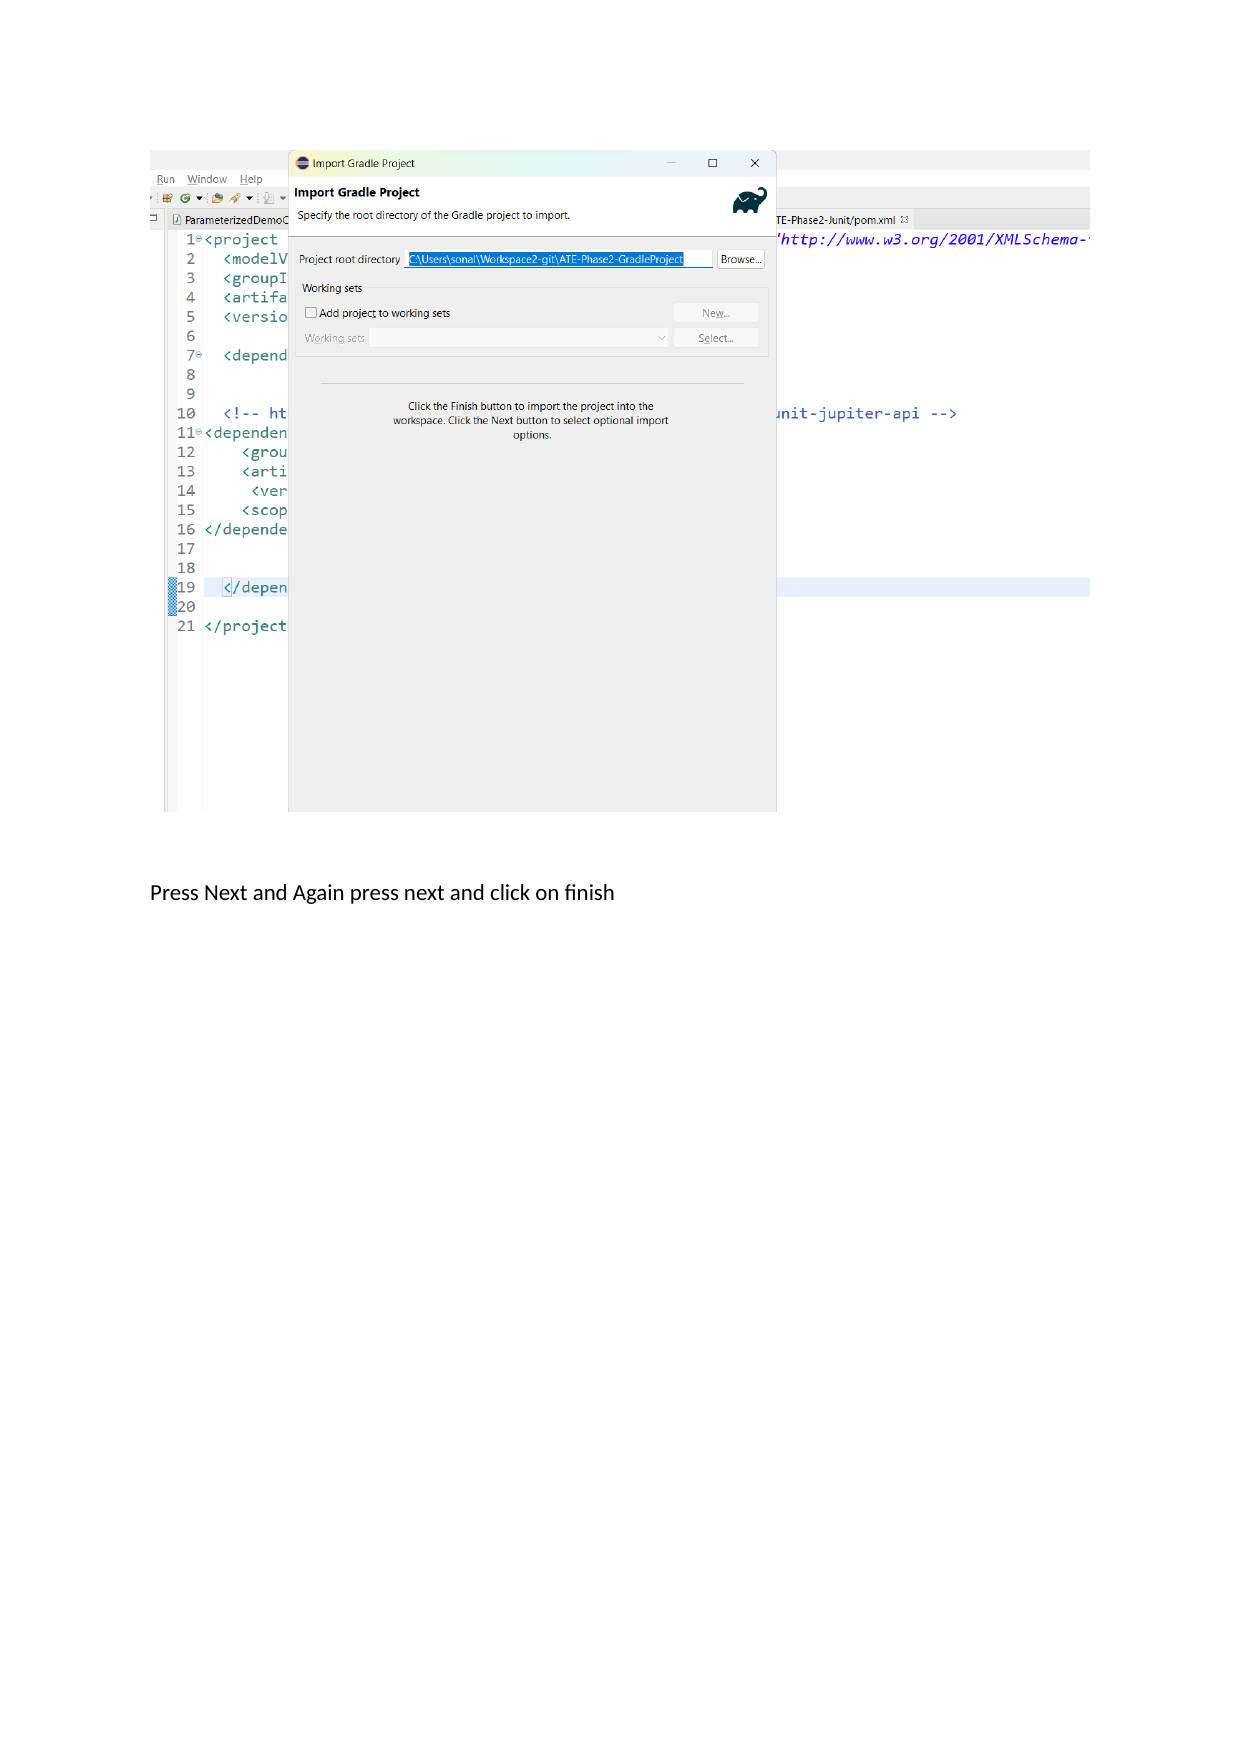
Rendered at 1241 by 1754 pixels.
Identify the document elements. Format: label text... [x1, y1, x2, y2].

picture [150, 150, 1091, 812]
text Press Next and Again press next and click on finish [150, 878, 1090, 906]
